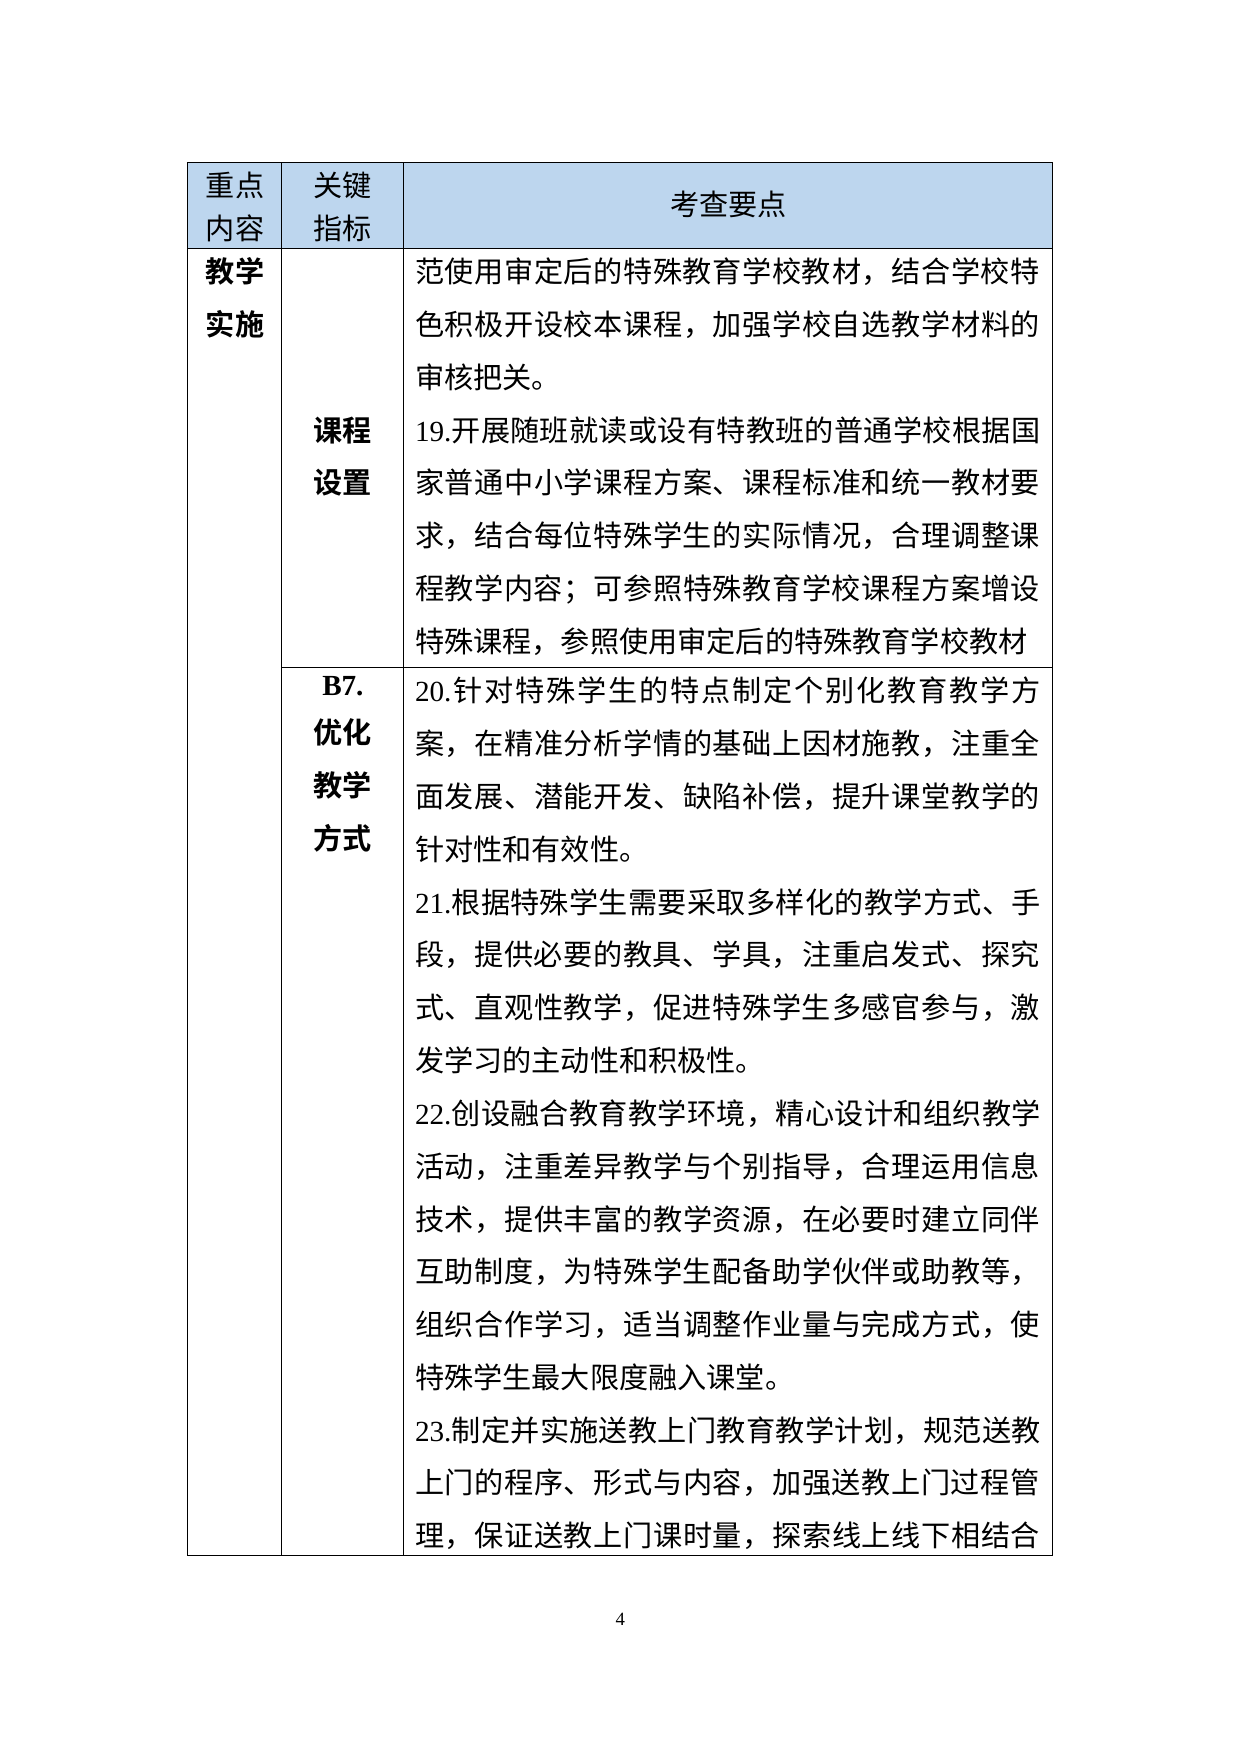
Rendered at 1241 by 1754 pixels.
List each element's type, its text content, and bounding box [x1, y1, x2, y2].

table_header 考查要点 [404, 163, 1052, 248]
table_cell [404, 668, 1052, 1555]
table_cell B7. 优化 教学 方式 [282, 668, 403, 1555]
table_header 重点内容 [188, 163, 281, 248]
table_cell A2. 课程 教学 实施 [188, 249, 281, 1555]
table_cell B6. 规范 课程 设置 [282, 249, 403, 667]
table_header 关键 指标 [282, 163, 403, 248]
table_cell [404, 249, 1052, 667]
